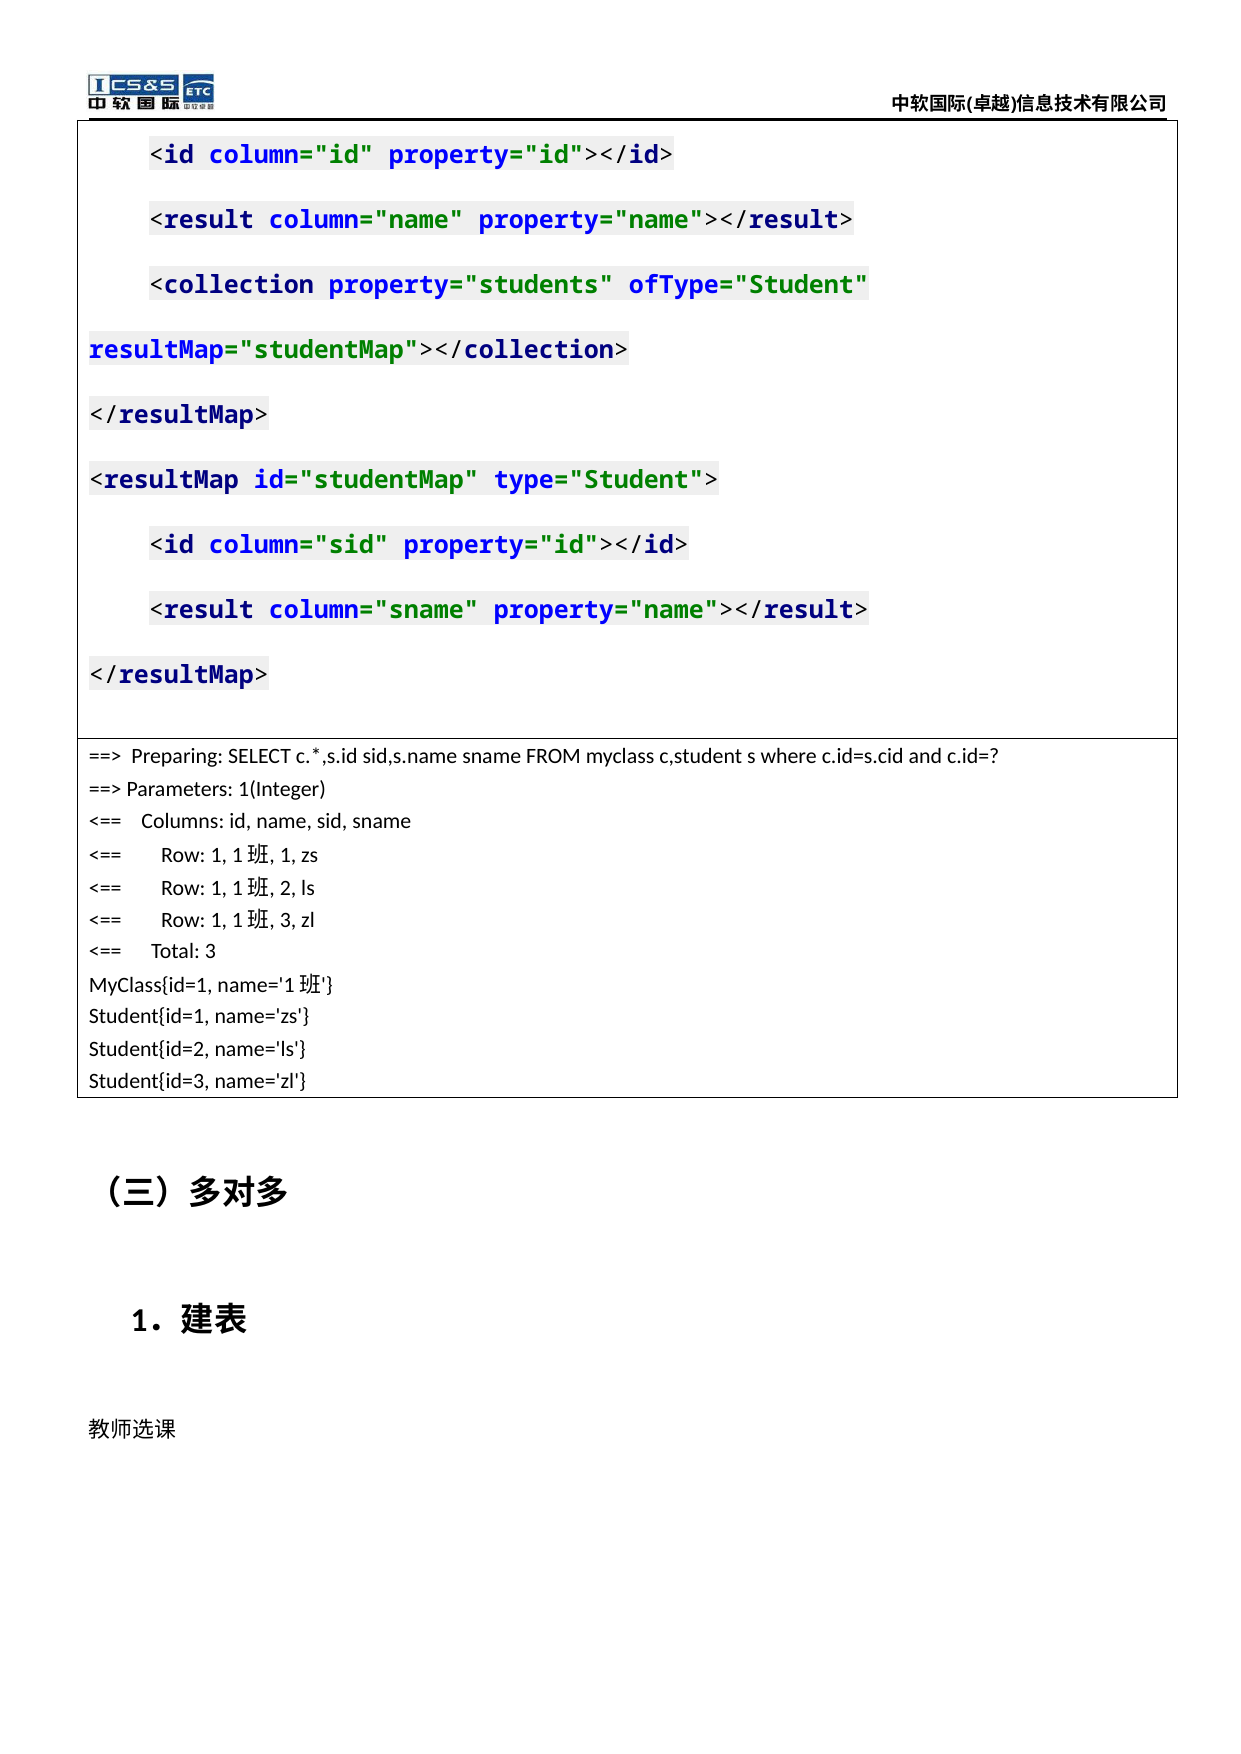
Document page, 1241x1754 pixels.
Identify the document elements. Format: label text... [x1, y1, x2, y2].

subtitle 多对多 [89, 1157, 1167, 1222]
subtitle 建表 [89, 1285, 1167, 1350]
picture [85, 70, 215, 112]
table_cell ==> Preparing: SELECT c.*,s.id sid,s.name sname FROM myclass c,student s where c.id=s.cid and c.id=? ==> Parameters: 1(Integer) <== Columns: id, name, sid, sname <== Row: 1, 1班, 1, zs <== Row: 1, 1班, 2, ls <== Row: 1, 1班, 3, zl <== Total: 3 MyClass{id=1, name='1班'} Student{id=1, name='zs'} Student{id=2, name='ls'} Student{id=3, name='zl'} [78, 739, 1177, 1097]
text 教师选课 [89, 1412, 1167, 1444]
